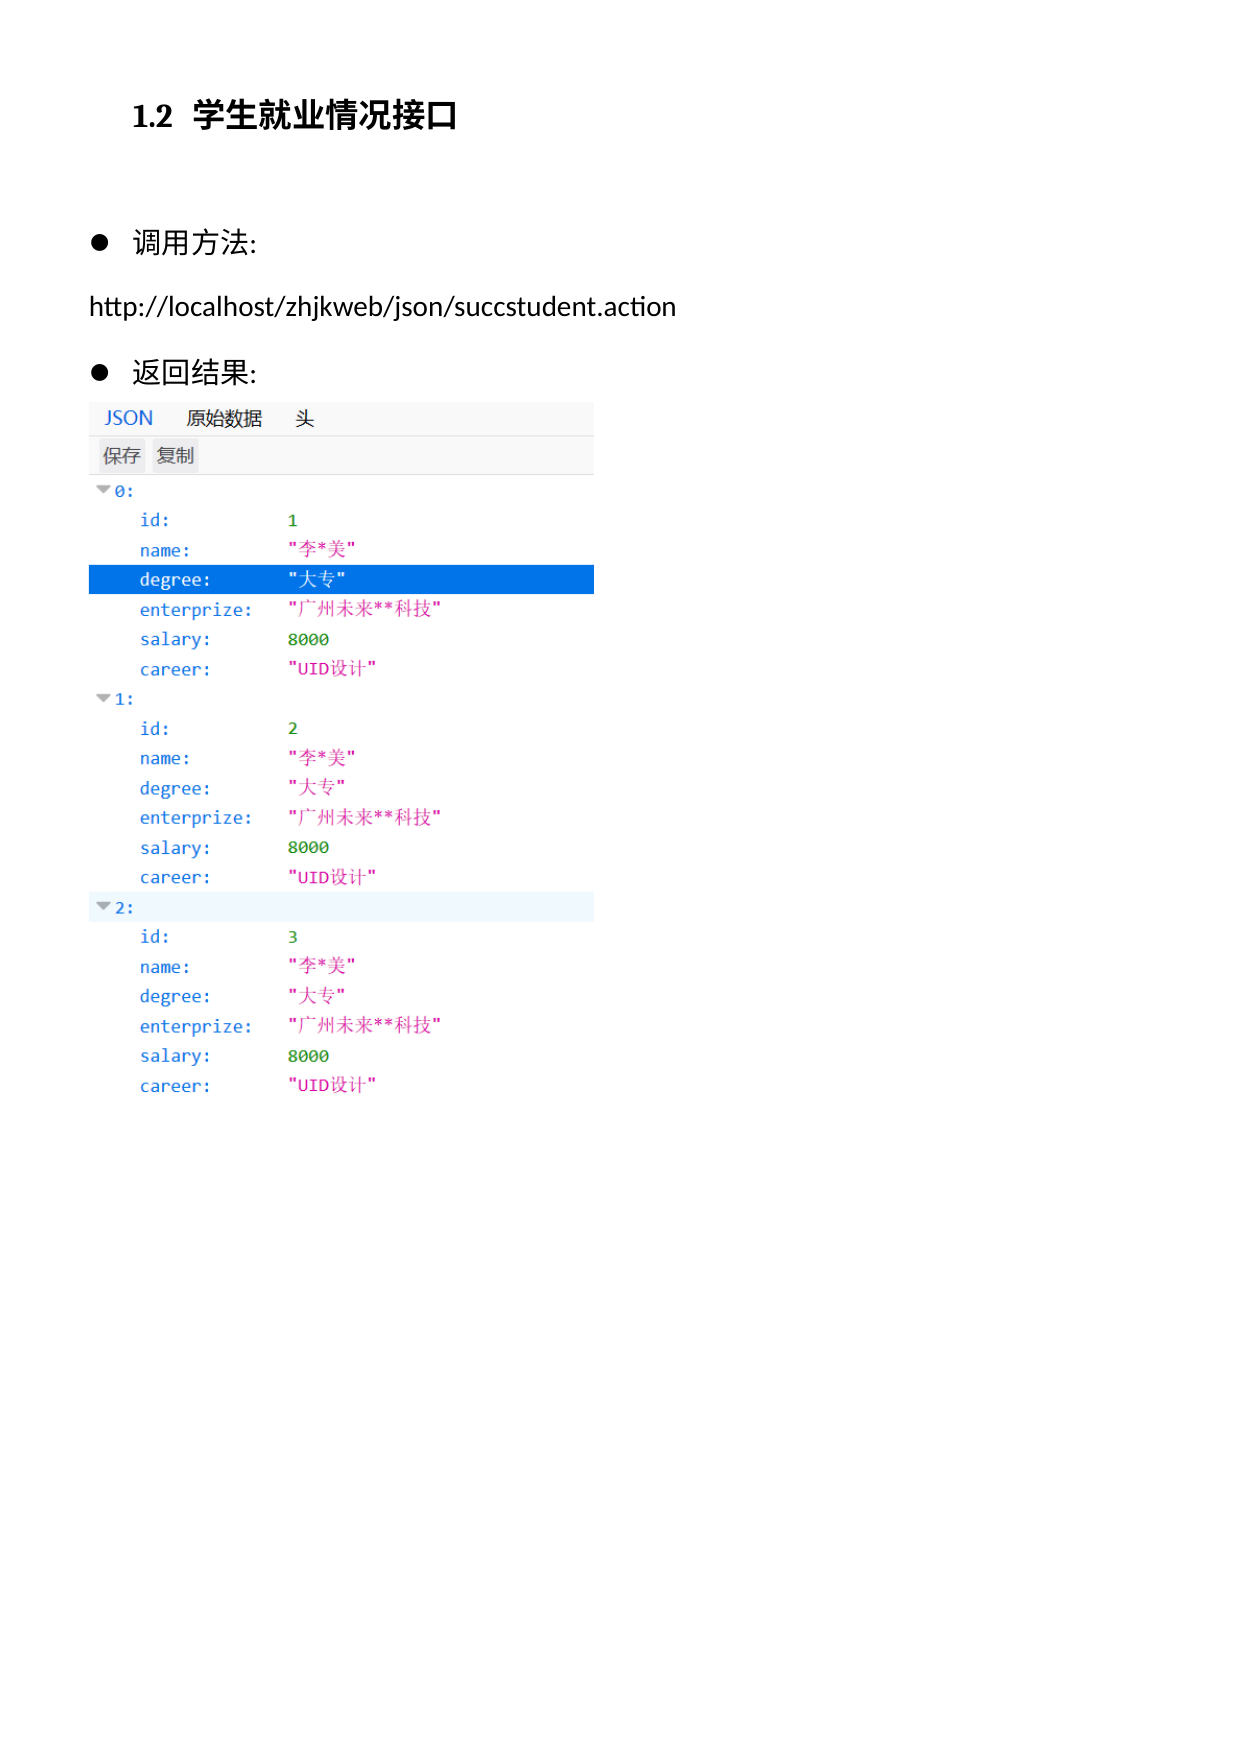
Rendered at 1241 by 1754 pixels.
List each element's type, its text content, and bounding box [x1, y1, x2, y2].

subtitle 学生就业情况接口 [133, 81, 1167, 146]
list 调用方法: [89, 208, 1167, 273]
picture [88, 402, 594, 1185]
text http://localhost/zhjkweb/json/succstudent.action [89, 273, 1167, 338]
list 返回结果: [89, 338, 1167, 403]
